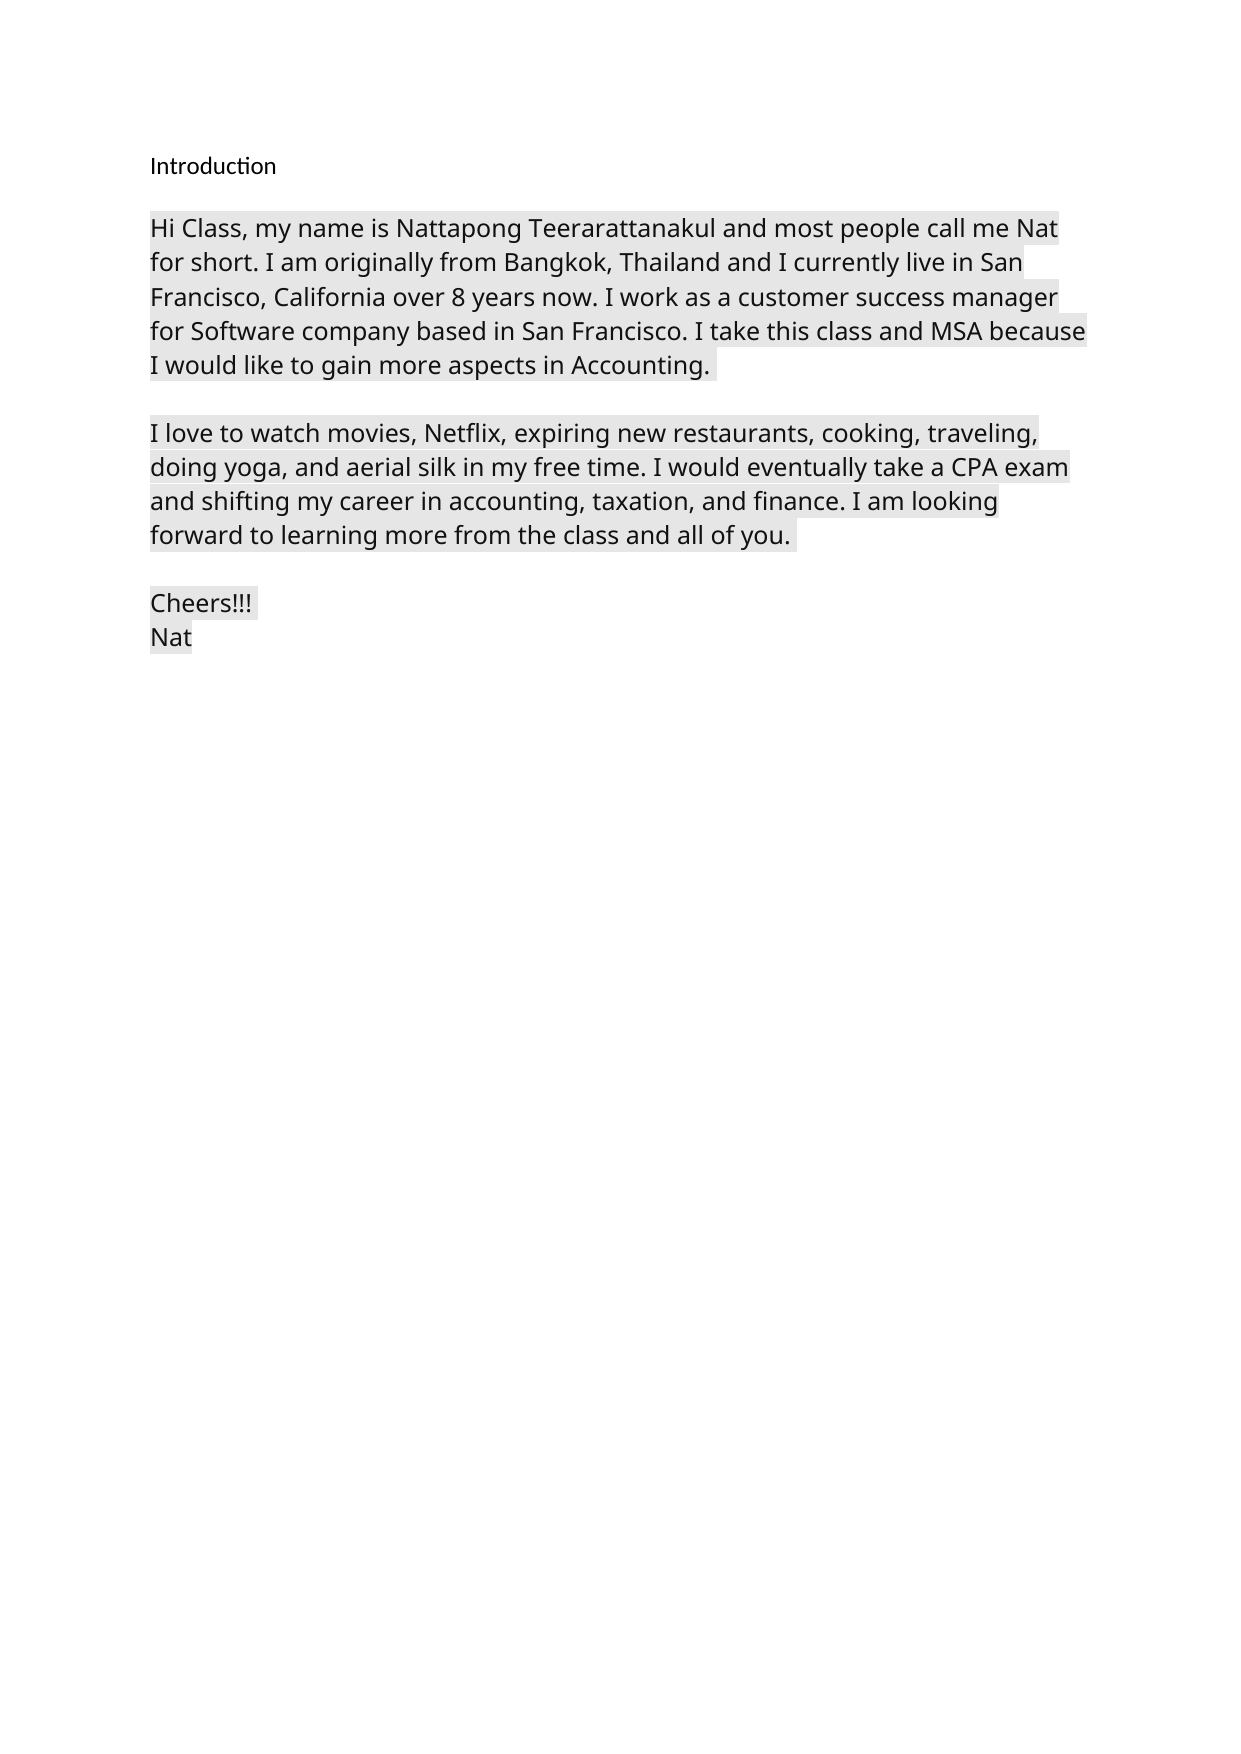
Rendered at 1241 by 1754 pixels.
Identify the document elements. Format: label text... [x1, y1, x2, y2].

text Hi Class, my name is Nattapong Teerarattanakul and most people call me Nat for short. I am originally from Bangkok, Thailand and I currently live in San Francisco, California over 8 years now. I work as a customer success manager for Software company based in San Francisco. I take this class and MSA because I would like to gain more aspects in Accounting. I love to watch movies, Netflix, expiring new restaurants, cooking, traveling, doing yoga, and aerial silk in my free time. I would eventually take a CPA exam and shifting my career in accounting, taxation, and finance. I am looking forward to learning more from the class and all of you. Cheers!!! Nat [150, 211, 1090, 654]
text Introduction [150, 150, 1090, 181]
